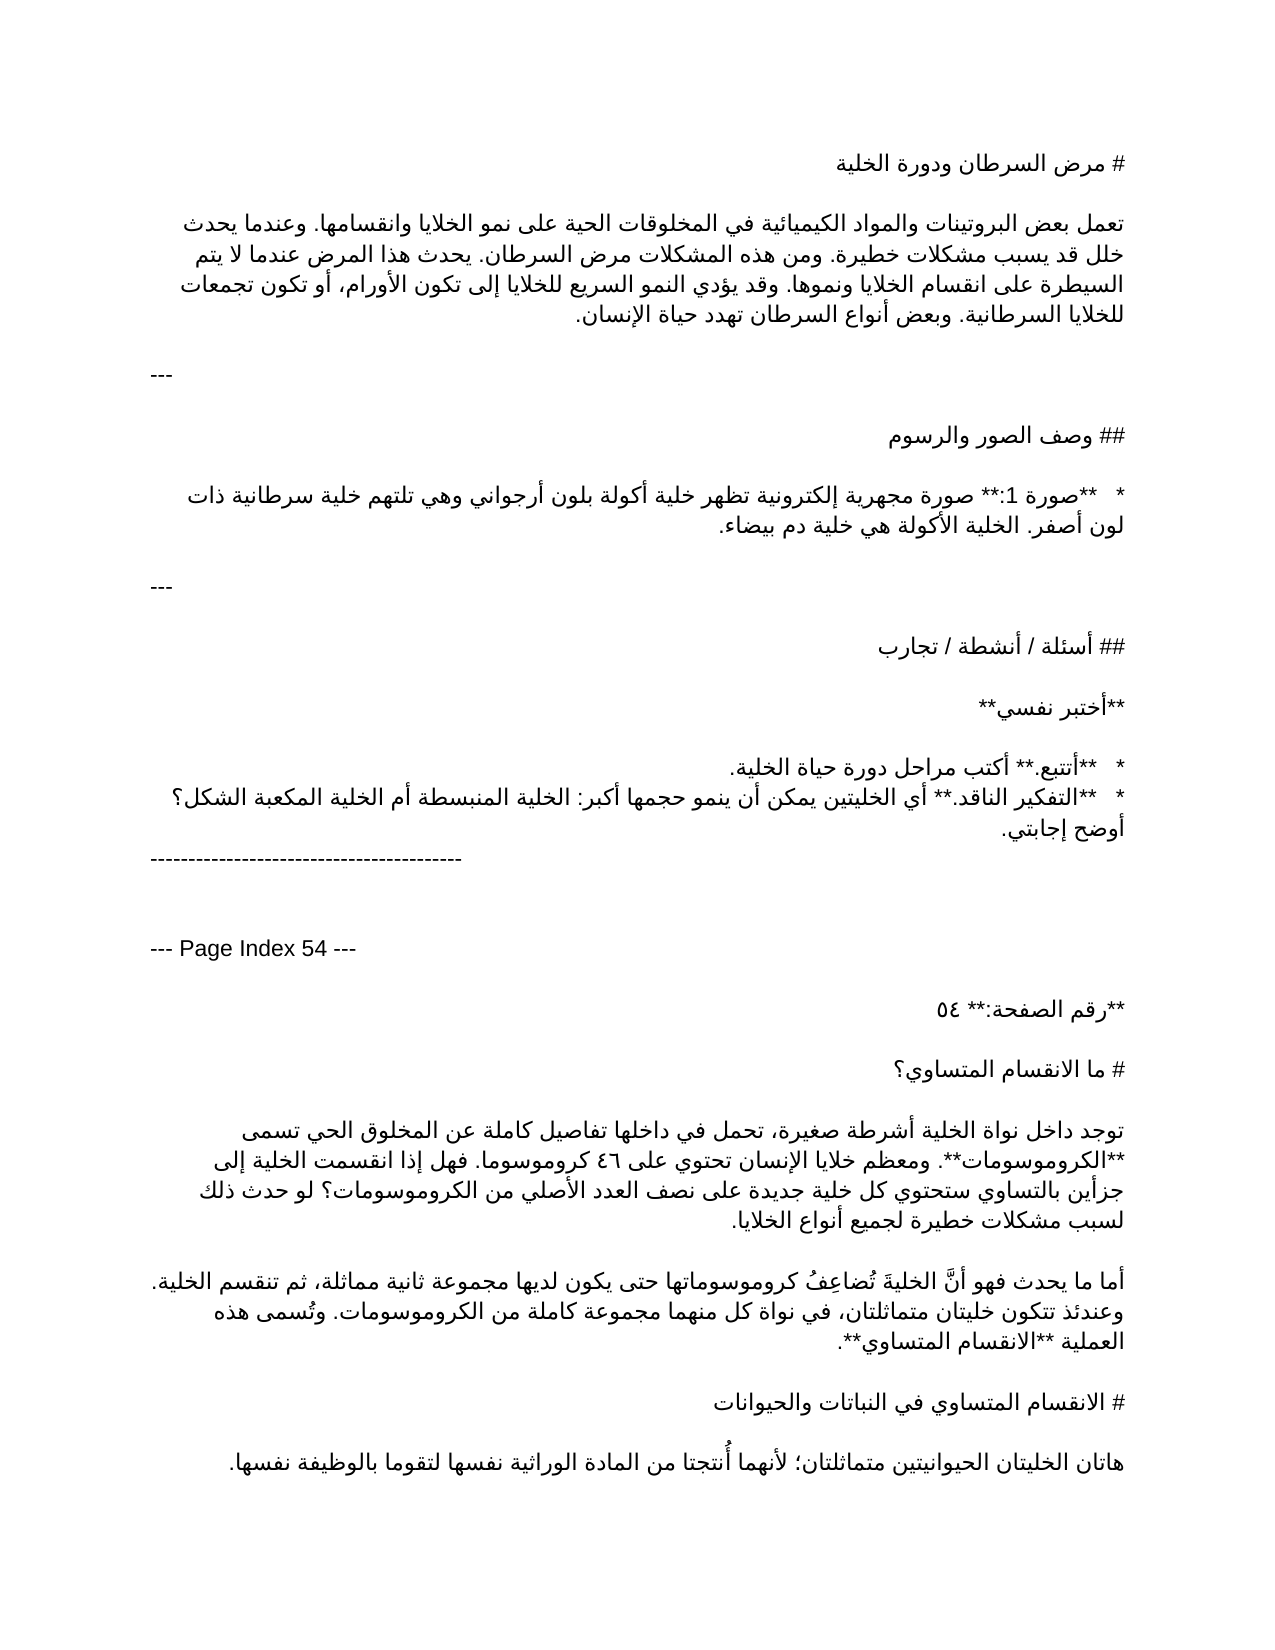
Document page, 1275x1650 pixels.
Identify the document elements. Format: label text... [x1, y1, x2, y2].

text # الانقسام المتساوي في النباتات والحيوانات [150, 1388, 1125, 1415]
text هاتان الخليتان الحيوانيتين متماثلتان؛ لأنهما أُنتجتا من المادة الوراثية نفسها لتقوما بالوظيفة نفسها. [150, 1449, 1125, 1475]
text **أختبر نفسي** [150, 694, 1125, 720]
text * **أتتبع.** أكتب مراحل دورة حياة الخلية. [150, 754, 1125, 781]
text --- [150, 361, 1125, 388]
text # مرض السرطان ودورة الخلية [150, 150, 1125, 176]
text توجد داخل نواة الخلية أشرطة صغيرة، تحمل في داخلها تفاصيل كاملة عن المخلوق الحي تسمى **الكروموسومات**. ومعظم خلايا الإنسان تحتوي على ٤٦ كروموسوما. فهل إذا انقسمت الخلية إلى جزأين بالتساوي ستحتوي كل خلية جديدة على نصف العدد الأصلي من الكروموسومات؟ لو حدث ذلك لسبب مشكلات خطيرة لجميع أنواع الخلايا. [150, 1117, 1125, 1234]
text --- [150, 573, 1125, 599]
text **رقم الصفحة:** ٥٤ [150, 996, 1125, 1022]
text * **التفكير الناقد.** أي الخليتين يمكن أن ينمو حجمها أكبر: الخلية المنبسطة أم الخلية المكعبة الشكل؟ أوضح إجابتي. [150, 784, 1125, 841]
text أما ما يحدث فهو أنَّ الخليةَ تُضاعِفُ كروموسوماتها حتى يكون لديها مجموعة ثانية مماثلة، ثم تنقسم الخلية. وعندئذ تتكون خليتان متماثلتان، في نواة كل منهما مجموعة كاملة من الكروموسومات. وتُسمى هذه العملية **الانقسام المتساوي**. [150, 1268, 1125, 1354]
text ## أسئلة / أنشطة / تجارب [150, 633, 1125, 660]
text --- Page Index 54 --- [150, 935, 1125, 962]
text تعمل بعض البروتينات والمواد الكيميائية في المخلوقات الحية على نمو الخلايا وانقسامها. وعندما يحدث خلل قد يسبب مشكلات خطيرة. ومن هذه المشكلات مرض السرطان. يحدث هذا المرض عندما لا يتم السيطرة على انقسام الخلايا ونموها. وقد يؤدي النمو السريع للخلايا إلى تكون الأورام، أو تكون تجمعات للخلايا السرطانية. وبعض أنواع السرطان تهدد حياة الإنسان. [150, 210, 1125, 327]
text ----------------------------------------- [150, 845, 1125, 871]
text ## وصف الصور والرسوم [150, 422, 1125, 448]
text * **صورة 1:** صورة مجهرية إلكترونية تظهر خلية أكولة بلون أرجواني وهي تلتهم خلية سرطانية ذات لون أصفر. الخلية الأكولة هي خلية دم بيضاء. [150, 482, 1125, 539]
text # ما الانقسام المتساوي؟ [150, 1056, 1125, 1083]
